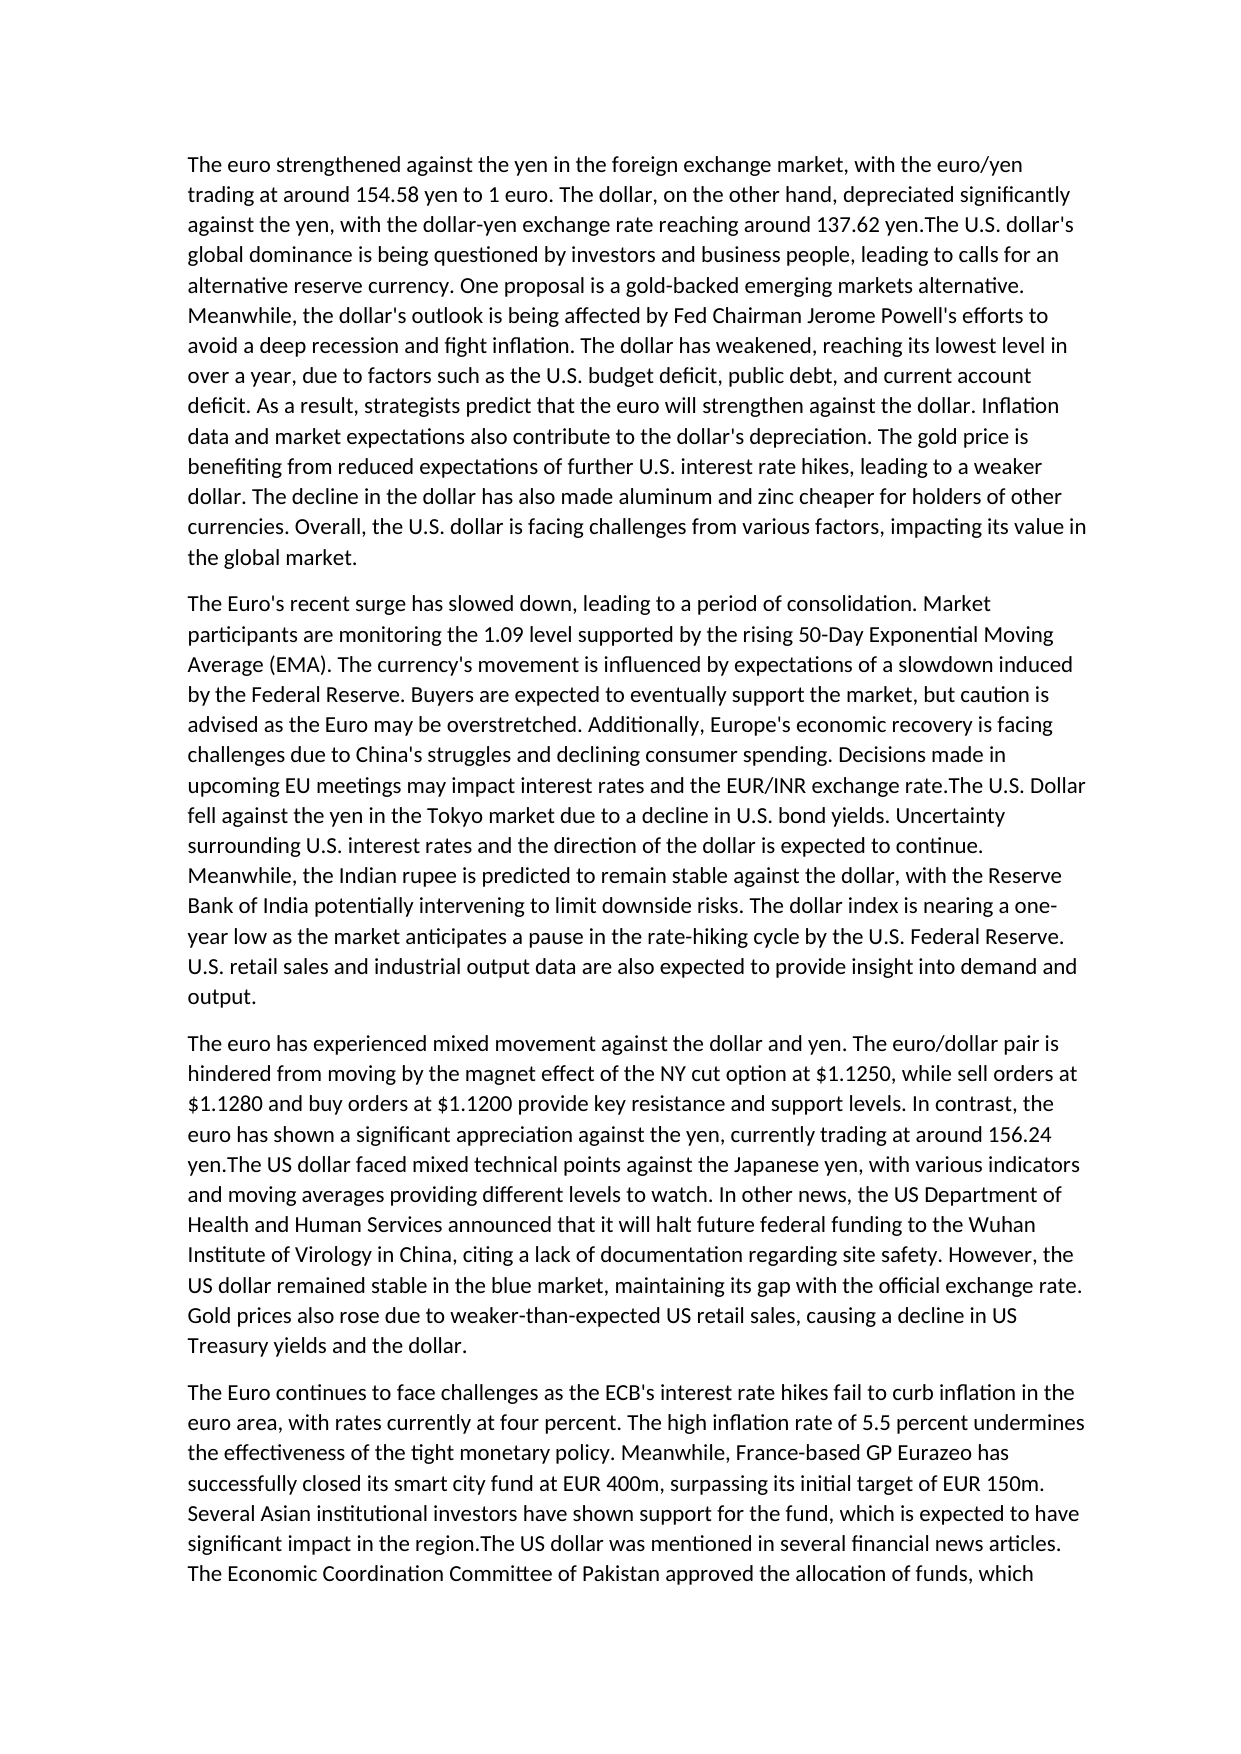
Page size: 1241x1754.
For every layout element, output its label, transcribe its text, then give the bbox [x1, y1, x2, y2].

text The euro has experienced mixed movement against the dollar and yen. The euro/dollar pair is hindered from moving by the magnet effect of the NY cut option at $1.1250, while sell orders at $1.1280 and buy orders at $1.1200 provide key resistance and support levels. In contrast, the euro has shown a significant appreciation against the yen, currently trading at around 156.24 yen.The US dollar faced mixed technical points against the Japanese yen, with various indicators and moving averages providing different levels to watch. In other news, the US Department of Health and Human Services announced that it will halt future federal funding to the Wuhan Institute of Virology in China, citing a lack of documentation regarding site safety. However, the US dollar remained stable in the blue market, maintaining its gap with the official exchange rate. Gold prices also rose due to weaker-than-expected US retail sales, causing a decline in US Treasury yields and the dollar. [187, 1029, 1090, 1359]
text The Euro's recent surge has slowed down, leading to a period of consolidation. Market participants are monitoring the 1.09 level supported by the rising 50-Day Exponential Moving Average (EMA). The currency's movement is influenced by expectations of a slowdown induced by the Federal Reserve. Buyers are expected to eventually support the market, but caution is advised as the Euro may be overstretched. Additionally, Europe's economic recovery is facing challenges due to China's struggles and declining consumer spending. Decisions made in upcoming EU meetings may impact interest rates and the EUR/INR exchange rate.The U.S. Dollar fell against the yen in the Tokyo market due to a decline in U.S. bond yields. Uncertainty surrounding U.S. interest rates and the direction of the dollar is expected to continue. Meanwhile, the Indian rupee is predicted to remain stable against the dollar, with the Reserve Bank of India potentially intervening to limit downside risks. The dollar index is nearing a one-year low as the market anticipates a pause in the rate-hiking cycle by the U.S. Federal Reserve. U.S. retail sales and industrial output data are also expected to provide insight into demand and output. [187, 589, 1090, 1010]
text The euro strengthened against the yen in the foreign exchange market, with the euro/yen trading at around 154.58 yen to 1 euro. The dollar, on the other hand, depreciated significantly against the yen, with the dollar-yen exchange rate reaching around 137.62 yen.The U.S. dollar's global dominance is being questioned by investors and business people, leading to calls for an alternative reserve currency. One proposal is a gold-backed emerging markets alternative. Meanwhile, the dollar's outlook is being affected by Fed Chairman Jerome Powell's efforts to avoid a deep recession and fight inflation. The dollar has weakened, reaching its lowest level in over a year, due to factors such as the U.S. budget deficit, public debt, and current account deficit. As a result, strategists predict that the euro will strengthen against the dollar. Inflation data and market expectations also contribute to the dollar's depreciation. The gold price is benefiting from reduced expectations of further U.S. interest rate hikes, leading to a weaker dollar. The decline in the dollar has also made aluminum and zinc cheaper for holders of other currencies. Overall, the U.S. dollar is facing challenges from various factors, impacting its value in the global market. [187, 150, 1090, 571]
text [187, 1378, 1090, 1587]
